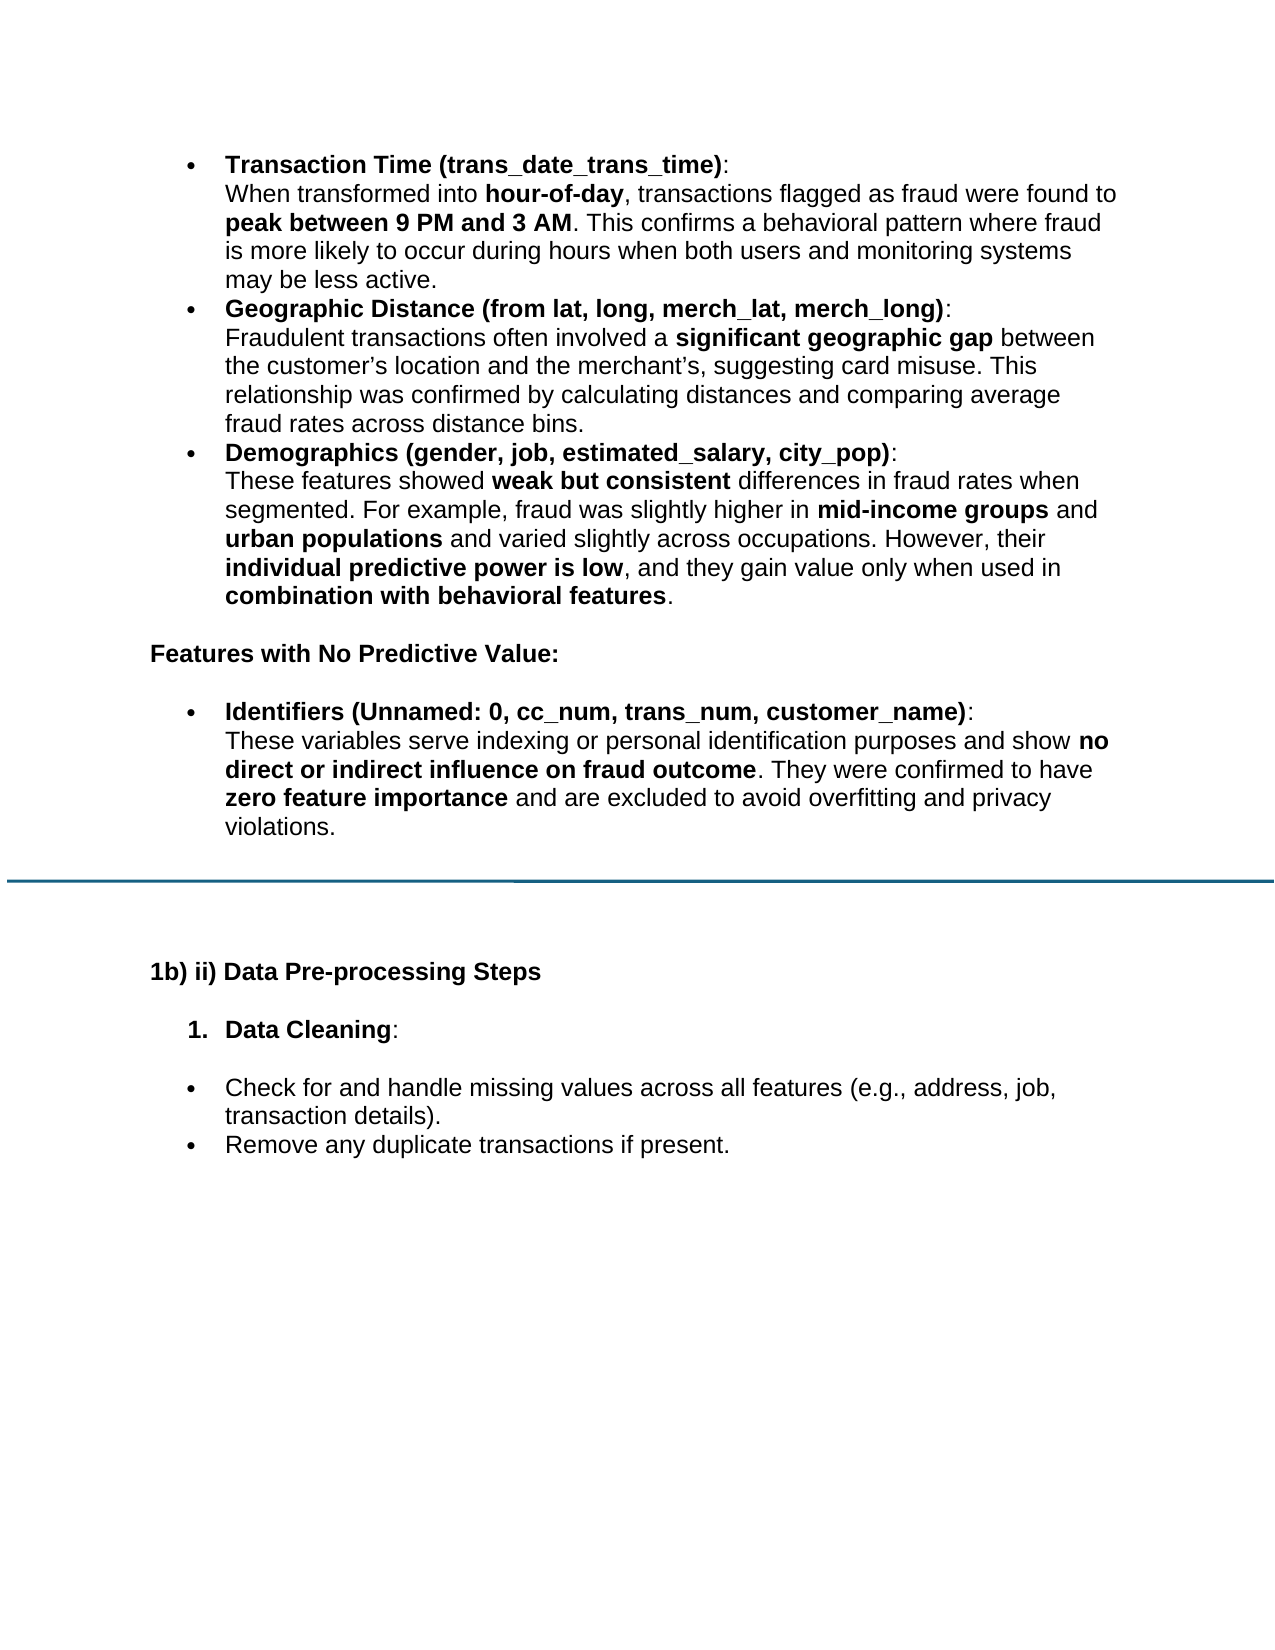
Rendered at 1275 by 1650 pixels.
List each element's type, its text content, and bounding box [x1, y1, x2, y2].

list Remove any duplicate transactions if present. [187, 1130, 1125, 1159]
list Check for and handle missing values across all features (e.g., address, job, transaction details). [187, 1072, 1125, 1130]
list Identifiers (Unnamed: 0, cc_num, trans_num, customer_name): These variables serve indexing or personal identification purposes and show no direct or indirect influence on fraud outcome. They were confirmed to have zero feature importance and are excluded to avoid overfitting and privacy violations. [187, 697, 1125, 841]
text Features with No Predictive Value: [150, 639, 1125, 668]
list Demographics (gender, job, estimated_salary, city_pop): These features showed weak but consistent differences in fraud rates when segmented. For example, fraud was slightly higher in mid-income groups and urban populations and varied slightly across occupations. However, their individual predictive power is low, and they gain value only when used in combination with behavioral features. [187, 437, 1125, 610]
list Data Cleaning: [187, 1014, 1125, 1043]
text 1b) ii) Data Pre-processing Steps [150, 957, 1125, 985]
list Transaction Time (trans_date_trans_time): When transformed into hour-of-day, transactions flagged as fraud were found to peak between 9 PM and 3 AM. This confirms a behavioral pattern where fraud is more likely to occur during hours when both users and monitoring systems may be less active. [187, 150, 1125, 294]
list Geographic Distance (from lat, long, merch_lat, merch_long): Fraudulent transactions often involved a significant geographic gap between the customer’s location and the merchant’s, suggesting card misuse. This relationship was confirmed by calculating distances and comparing average fraud rates across distance bins. [187, 294, 1125, 437]
